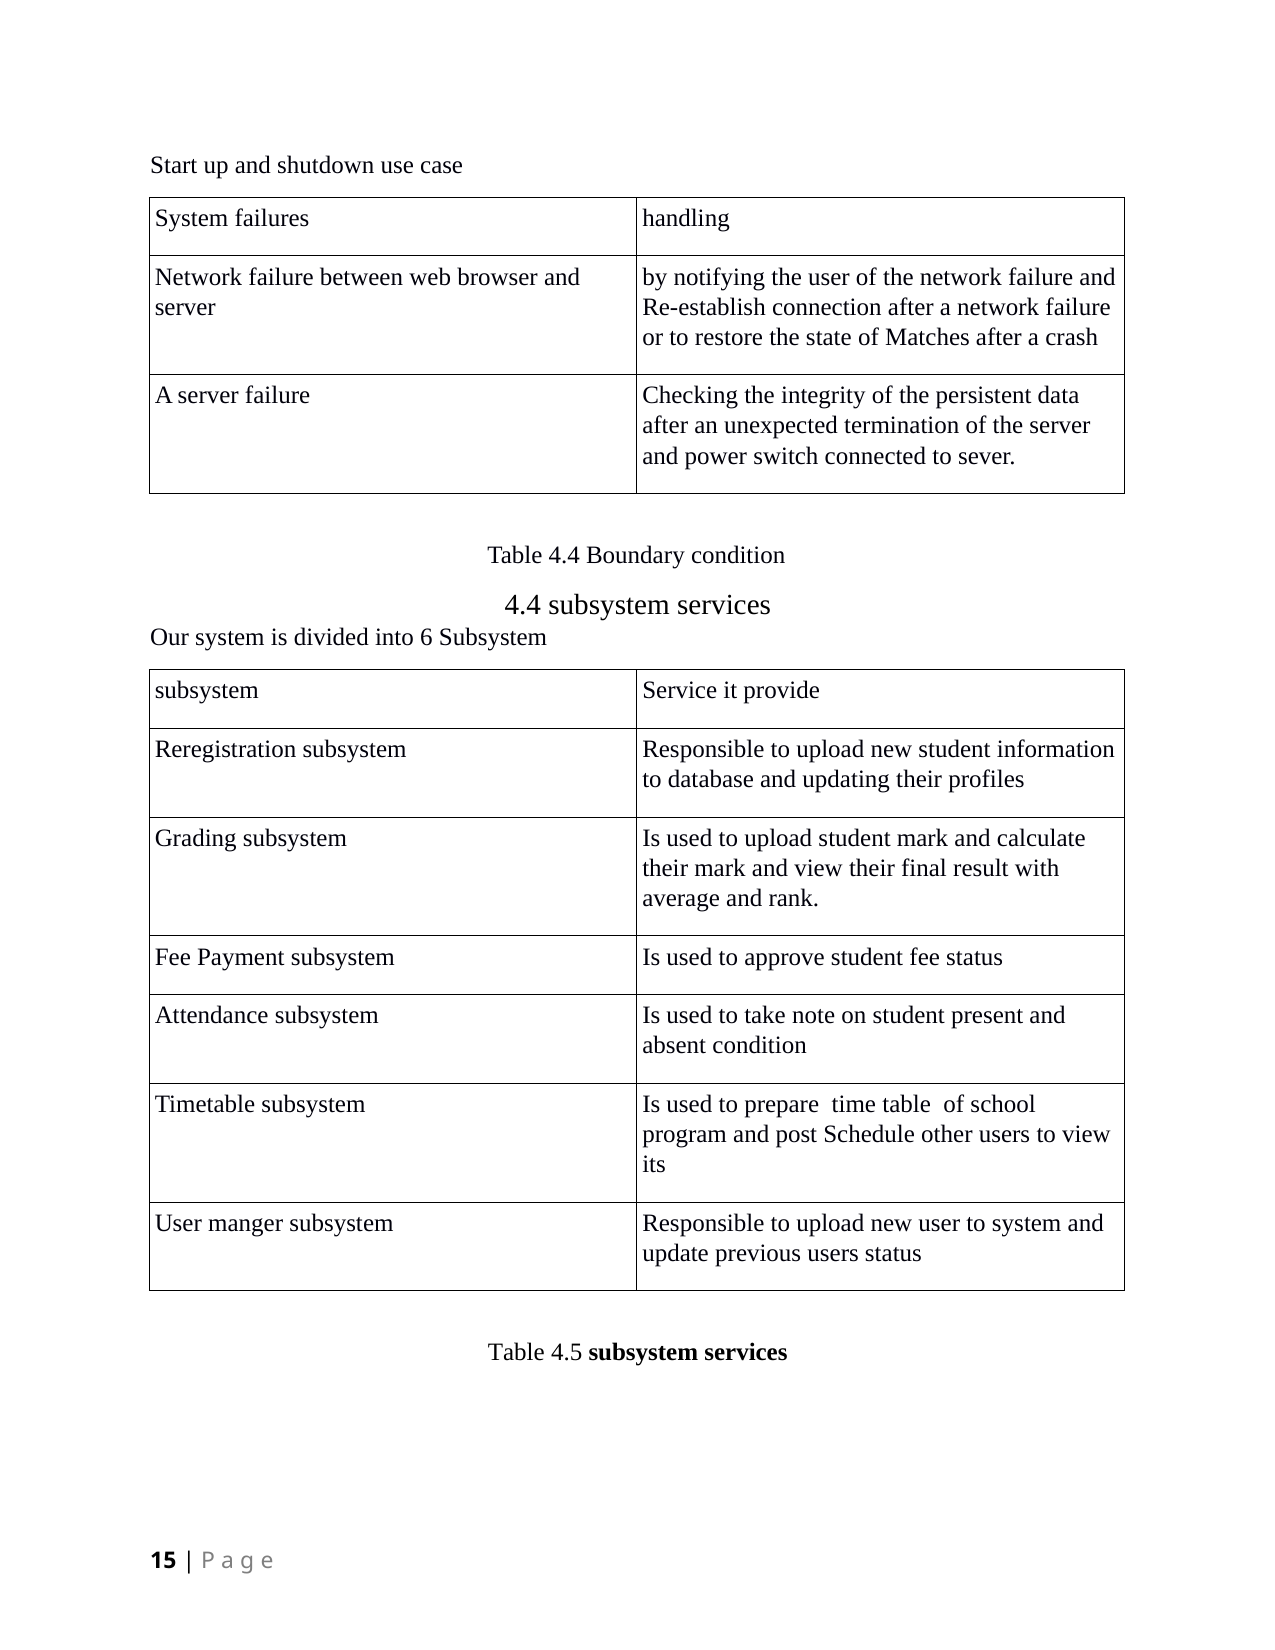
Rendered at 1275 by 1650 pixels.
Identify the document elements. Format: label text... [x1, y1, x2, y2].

table_cell Responsible to upload new student information to database and updating their profiles [637, 729, 1124, 817]
table_header Service it provide [637, 670, 1124, 728]
table_cell Network failure between web browser and server [150, 256, 636, 374]
text Table 4.5 subsystem services [150, 1337, 1125, 1366]
table_cell Is used to approve student fee status [637, 936, 1124, 994]
table_cell Is used to upload student mark and calculate their mark and view their final result with average and rank. [637, 818, 1124, 935]
table_cell User manger subsystem [150, 1203, 636, 1290]
table_header System failures [150, 198, 636, 255]
table_cell Checking the integrity of the persistent data after an unexpected termination of the server and power switch connected to sever. [637, 375, 1124, 493]
table_header handling [637, 198, 1124, 255]
table_cell Responsible to upload new user to system and update previous users status [637, 1203, 1124, 1290]
table_cell Reregistration subsystem [150, 729, 636, 817]
text Our system is divided into 6 Subsystem [150, 622, 1125, 651]
table_cell by notifying the user of the network failure and Re-establish connection after a network failure or to restore the state of Matches after a crash [637, 256, 1124, 374]
table_cell Timetable subsystem [150, 1084, 636, 1202]
text Start up and shutdown use case [150, 150, 1125, 179]
table_cell Is used to take note on student present and absent condition [637, 995, 1124, 1083]
table_cell Is used to prepare time table of school program and post Schedule other users to view its [637, 1084, 1124, 1202]
table_cell Attendance subsystem [150, 995, 636, 1083]
subtitle 4.4 subsystem services [150, 587, 1125, 621]
table_cell Grading subsystem [150, 818, 636, 935]
table_cell Fee Payment subsystem [150, 936, 636, 994]
table_cell A server failure [150, 375, 636, 493]
text Table 4.4 Boundary condition [150, 540, 1125, 569]
table_header subsystem [150, 670, 636, 728]
